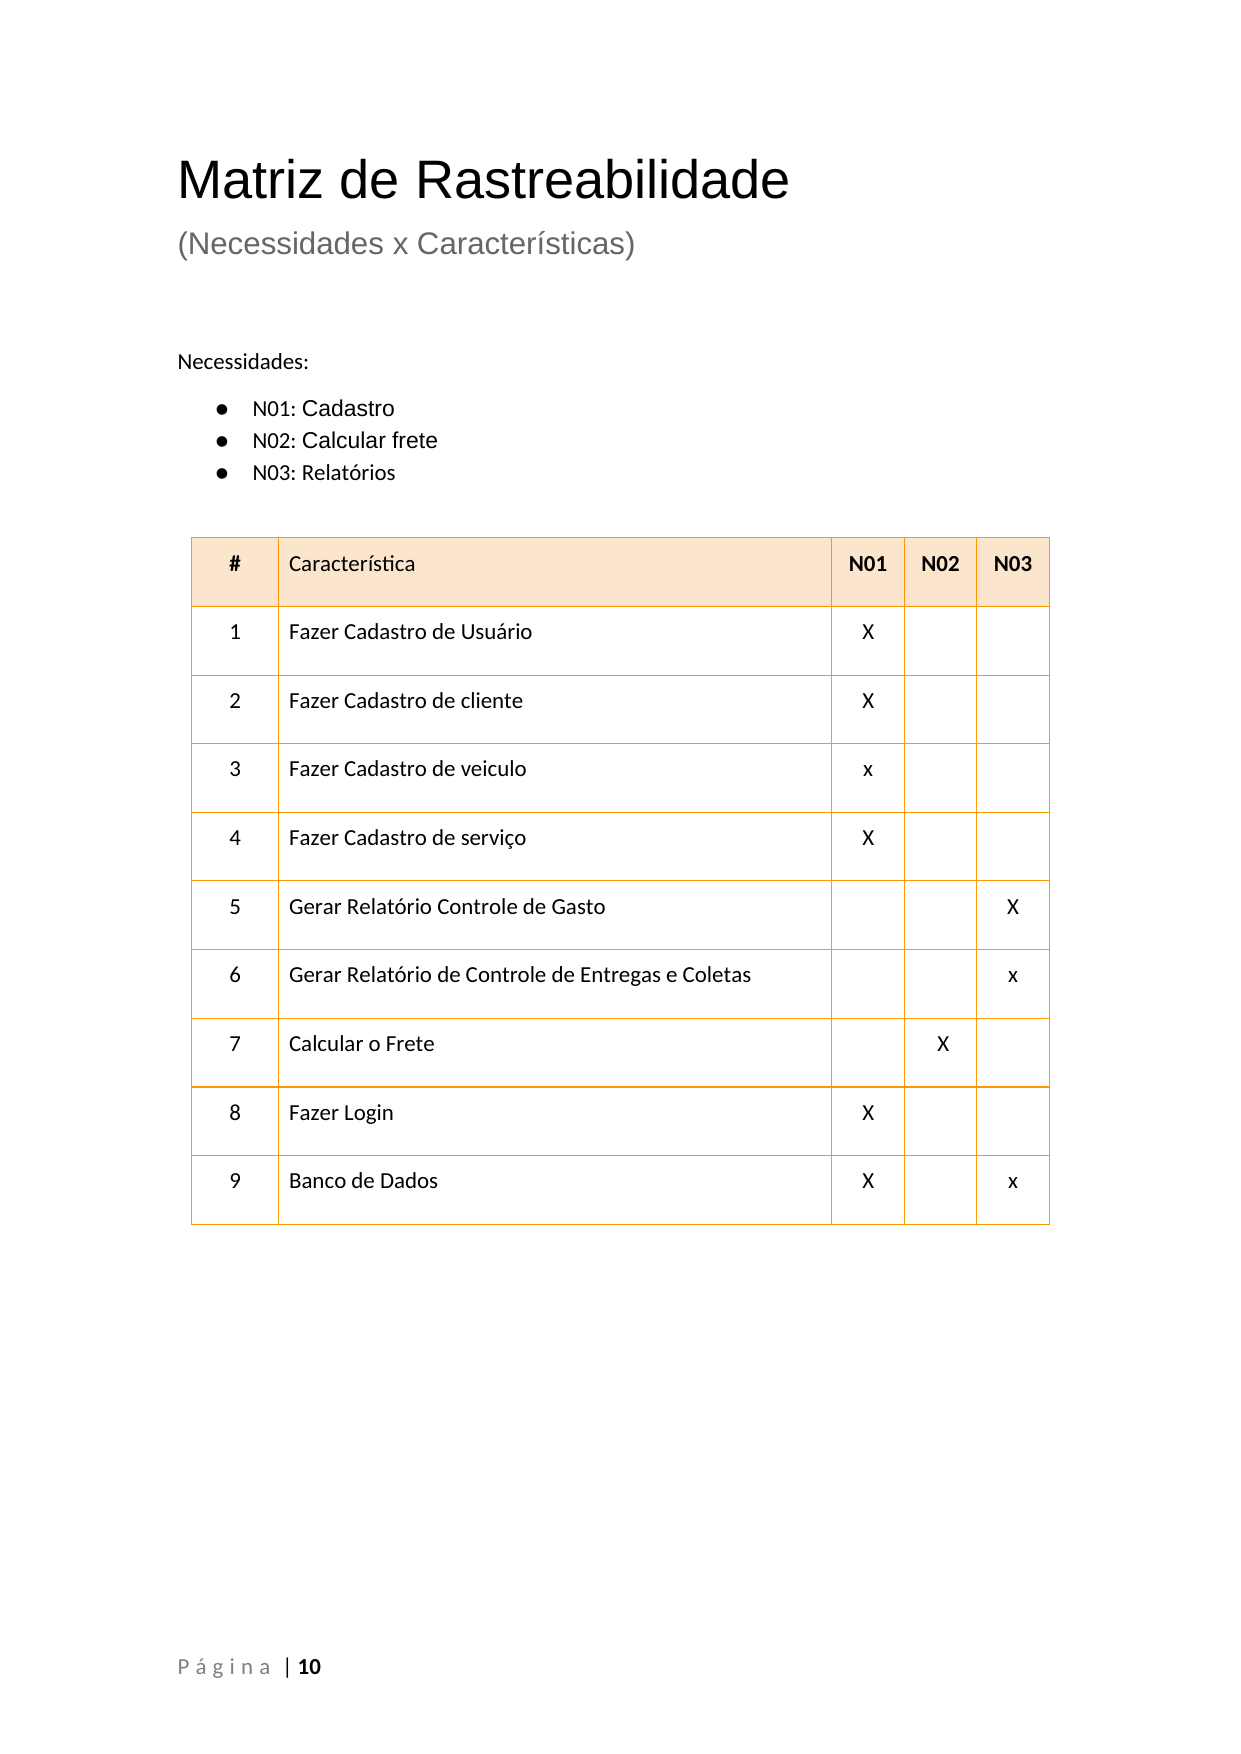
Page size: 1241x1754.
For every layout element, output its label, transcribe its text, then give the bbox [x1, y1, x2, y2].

table_header N03 [977, 538, 1049, 606]
table_cell 8 [192, 1088, 278, 1155]
table_cell [905, 813, 976, 880]
table_cell [905, 881, 976, 949]
table_cell [977, 744, 1049, 812]
table_cell X [905, 1019, 976, 1086]
table_cell X [832, 676, 904, 743]
table_cell Banco de Dados [279, 1156, 831, 1224]
table_cell Fazer Cadastro de cliente [279, 676, 831, 743]
table_cell [977, 1088, 1049, 1155]
table_cell Fazer Cadastro de veiculo [279, 744, 831, 812]
table_cell 6 [192, 950, 278, 1018]
table_cell [832, 881, 904, 949]
table_cell 3 [192, 744, 278, 812]
table_cell [905, 607, 976, 674]
table_cell [905, 1088, 976, 1155]
table_header N01 [832, 538, 904, 606]
table_cell Fazer Cadastro de serviço [279, 813, 831, 880]
table_cell [832, 1019, 904, 1086]
table_cell x [977, 1156, 1049, 1224]
table_cell 4 [192, 813, 278, 880]
list N02: Calcular frete [215, 426, 1063, 454]
table_cell 2 [192, 676, 278, 743]
table_cell 9 [192, 1156, 278, 1224]
table_header Característica [279, 538, 831, 606]
table_cell x [832, 744, 904, 812]
table_cell Gerar Relatório de Controle de Entregas e Coletas [279, 950, 831, 1018]
table_cell x [977, 950, 1049, 1018]
table_header # [192, 538, 278, 606]
list N01: Cadastro [215, 394, 1063, 422]
table_cell 1 [192, 607, 278, 674]
table_cell 5 [192, 881, 278, 949]
table_cell [905, 676, 976, 743]
table_cell [832, 950, 904, 1018]
subtitle (Necessidades x Características) [177, 225, 1063, 261]
table_cell Fazer Login [279, 1088, 831, 1155]
table_cell 7 [192, 1019, 278, 1086]
list N03: Relatórios [215, 458, 1063, 486]
title Matriz de Rastreabilidade [177, 148, 1063, 210]
table_cell [977, 1019, 1049, 1086]
table_cell [977, 676, 1049, 743]
table_cell Fazer Cadastro de Usuário [279, 607, 831, 674]
table_cell [905, 1156, 976, 1224]
table_cell Gerar Relatório Controle de Gasto [279, 881, 831, 949]
table_cell [905, 950, 976, 1018]
text Necessidades: [177, 347, 1063, 375]
table_cell [977, 607, 1049, 674]
table_cell [905, 744, 976, 812]
table_cell X [832, 1156, 904, 1224]
table_cell Calcular o Frete [279, 1019, 831, 1086]
table_cell [977, 813, 1049, 880]
table_cell X [832, 1088, 904, 1155]
table_cell X [977, 881, 1049, 949]
table_cell X [832, 607, 904, 674]
table_cell X [832, 813, 904, 880]
table_header N02 [905, 538, 976, 606]
